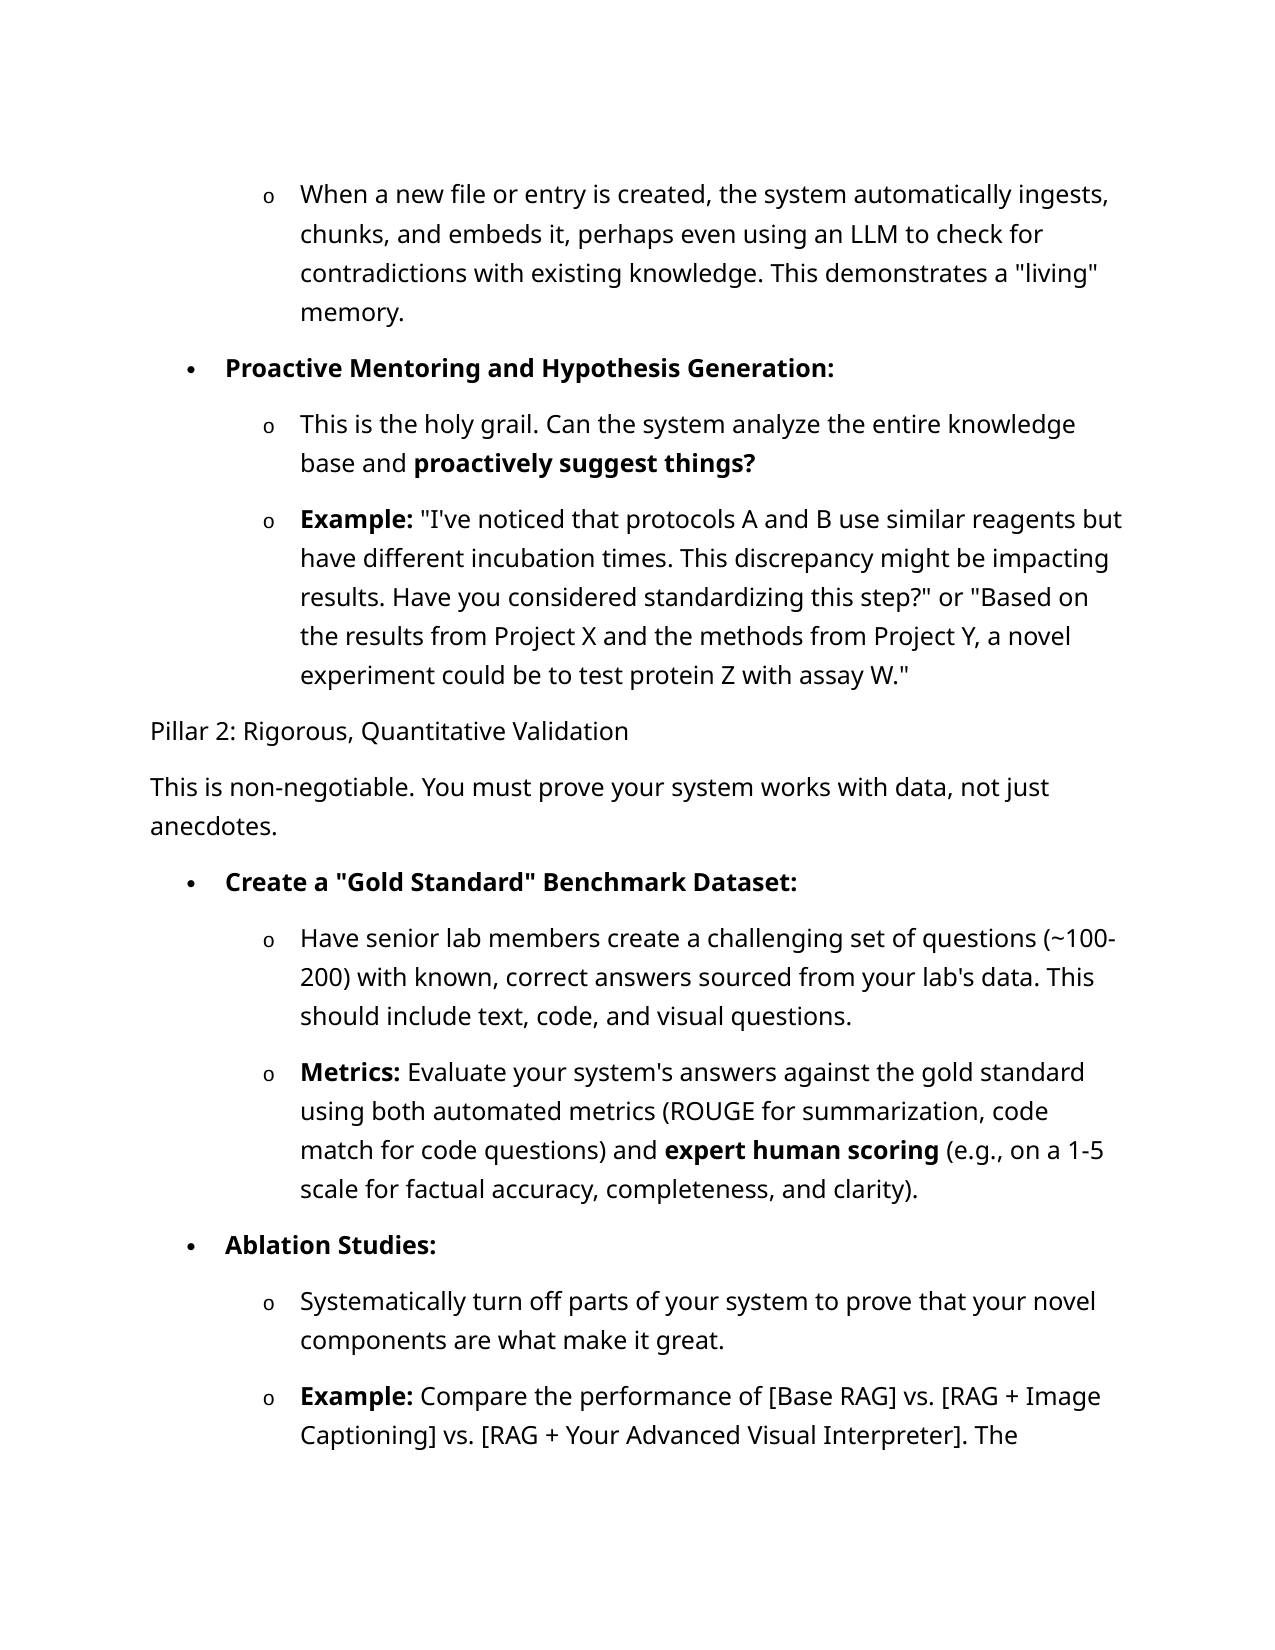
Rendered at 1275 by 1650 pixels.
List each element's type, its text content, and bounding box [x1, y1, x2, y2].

list Have senior lab members create a challenging set of questions (~100-200) with known, correct answers sourced from your lab's data. This should include text, code, and visual questions. [262, 921, 1125, 1033]
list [262, 1379, 1125, 1452]
text Pillar 2: Rigorous, Quantitative Validation [150, 714, 1125, 748]
list This is the holy grail. Can the system analyze the entire knowledge base and proactively suggest things? [262, 406, 1125, 479]
text This is non-negotiable. You must prove your system works with data, not just anecdotes. [150, 770, 1125, 843]
list When a new file or entry is created, the system automatically ingests, chunks, and embeds it, perhaps even using an LLM to check for contradictions with existing knowledge. This demonstrates a "living" memory. [262, 177, 1125, 329]
list Proactive Mentoring and Hypothesis Generation: [187, 351, 1125, 384]
list Systematically turn off parts of your system to prove that your novel components are what make it great. [262, 1284, 1125, 1357]
list Create a "Gold Standard" Benchmark Dataset: [187, 865, 1125, 899]
list Ablation Studies: [187, 1228, 1125, 1262]
list Metrics: Evaluate your system's answers against the gold standard using both automated metrics (ROUGE for summarization, code match for code questions) and expert human scoring (e.g., on a 1-5 scale for factual accuracy, completeness, and clarity). [262, 1055, 1125, 1206]
list Example: "I've noticed that protocols A and B use similar reagents but have different incubation times. This discrepancy might be impacting results. Have you considered standardizing this step?" or "Based on the results from Project X and the methods from Project Y, a novel experiment could be to test protein Z with assay W." [262, 501, 1125, 692]
